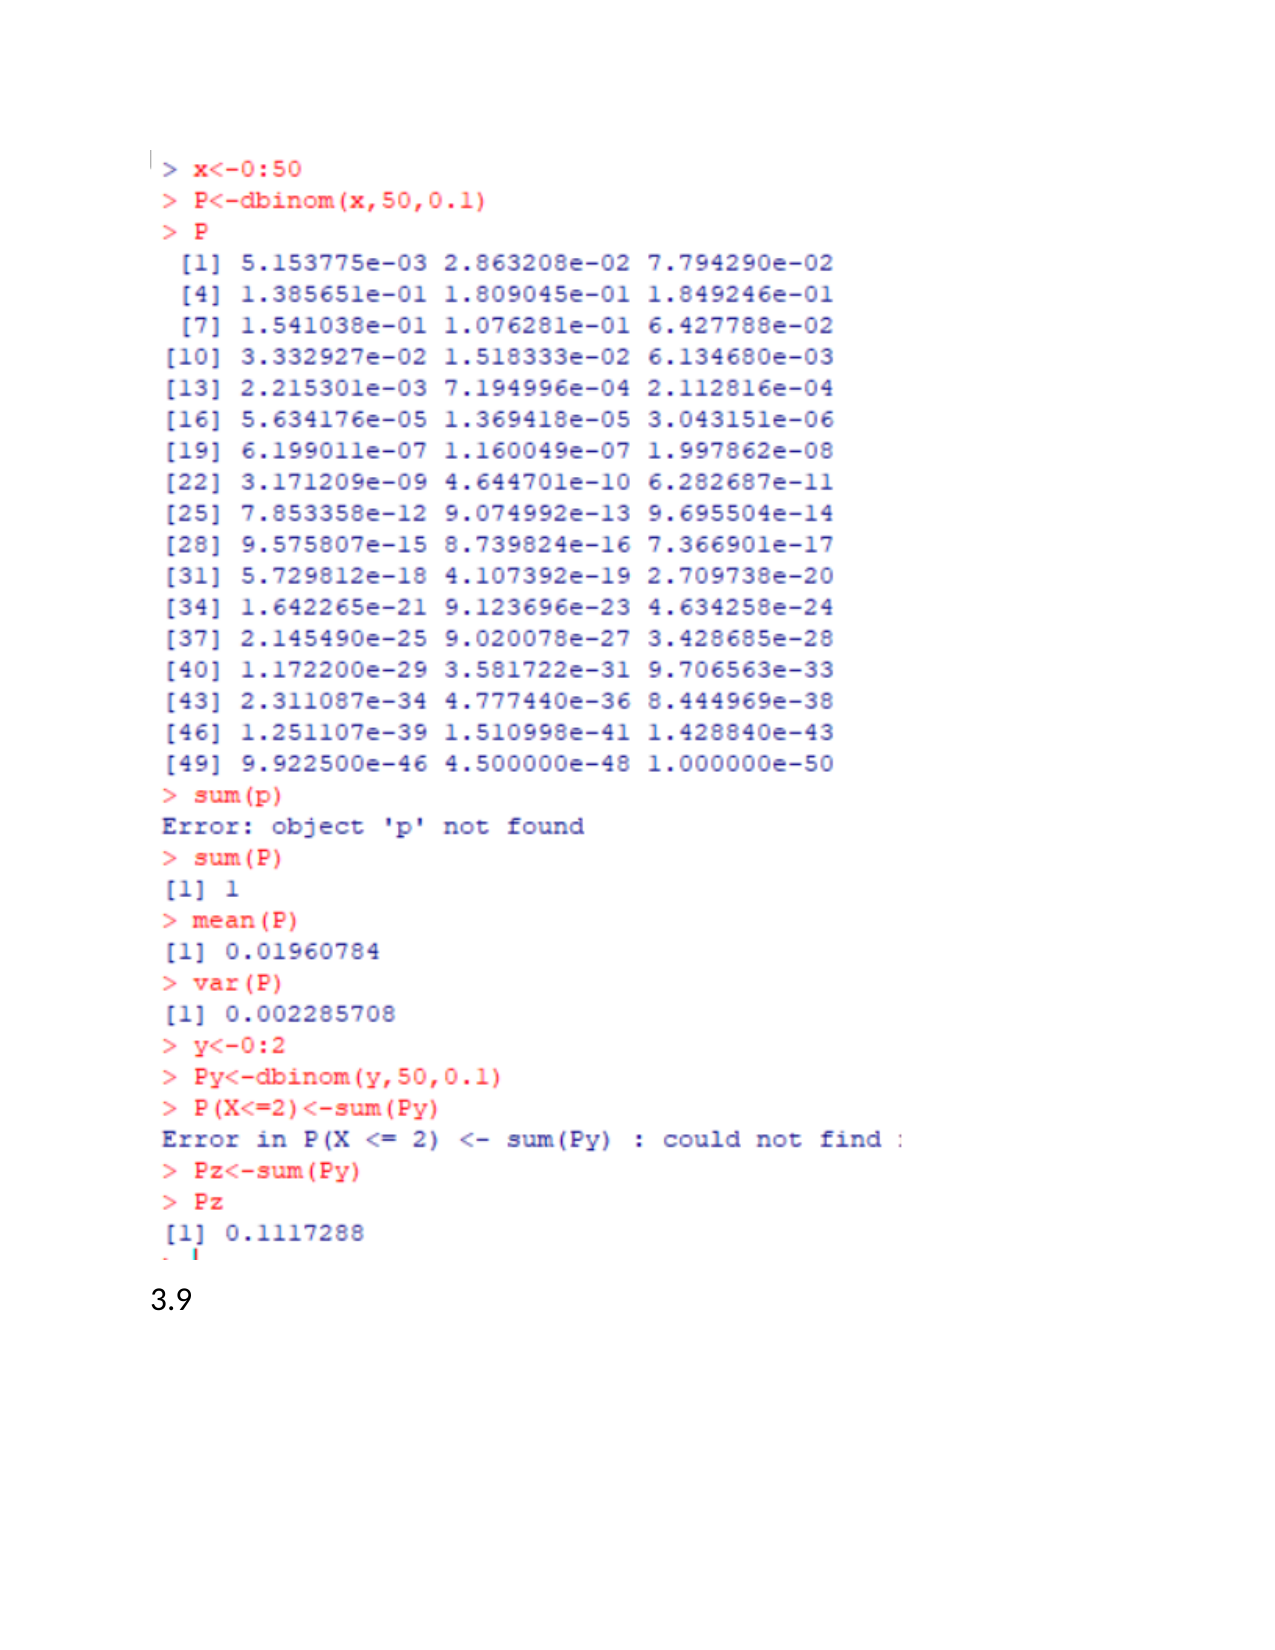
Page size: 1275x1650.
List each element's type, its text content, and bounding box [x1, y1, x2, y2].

picture [150, 150, 902, 1260]
text 3.9 [150, 1278, 1125, 1319]
